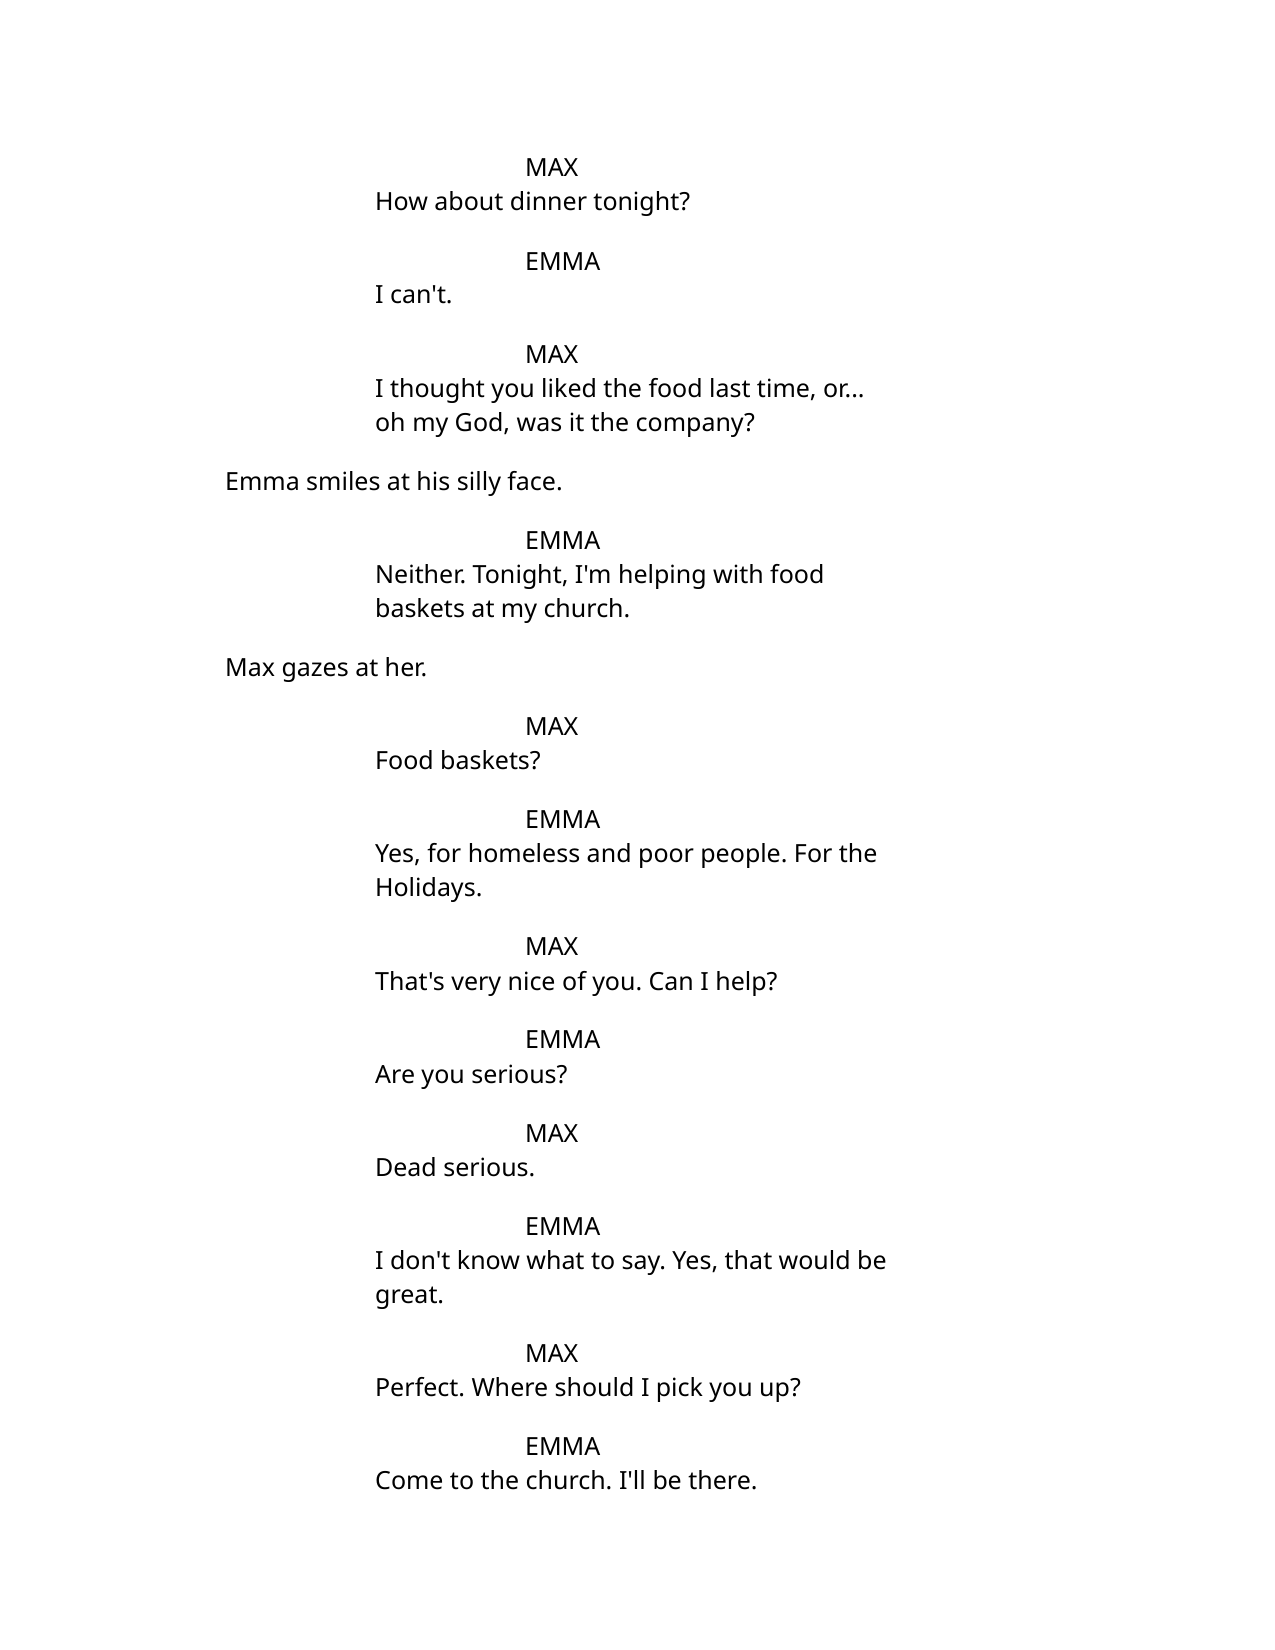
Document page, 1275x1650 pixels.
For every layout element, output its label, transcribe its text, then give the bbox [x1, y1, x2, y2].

text EMMA [525, 1208, 1087, 1242]
text Neither. Tonight, I'm helping with food baskets at my church. [375, 557, 900, 625]
text MAX [525, 336, 1087, 370]
text Come to the church. I'll be there. [375, 1463, 900, 1497]
text Yes, for homeless and poor people. For the Holidays. [375, 836, 900, 904]
text That's very nice of you. Can I help? [375, 963, 900, 997]
text Food baskets? [375, 743, 900, 777]
text Perfect. Where should I pick you up? [375, 1370, 900, 1404]
text EMMA [525, 243, 1087, 277]
text EMMA [525, 522, 1087, 557]
text MAX [525, 929, 1087, 963]
text EMMA [525, 1429, 1087, 1463]
text I don't know what to say. Yes, that would be great. [375, 1242, 900, 1311]
text Dead serious. [375, 1149, 900, 1183]
text EMMA [525, 1022, 1087, 1056]
text Are you serious? [375, 1056, 900, 1090]
text MAX [525, 1115, 1087, 1149]
text How about dinner tonight? [375, 184, 900, 218]
text MAX [525, 150, 1087, 184]
text MAX [525, 709, 1087, 743]
text EMMA [525, 802, 1087, 836]
text I thought you liked the food last time, or... oh my God, was it the company? [375, 370, 900, 438]
text Emma smiles at his silly face. [225, 463, 1125, 497]
text Max gazes at her. [225, 650, 1125, 684]
text MAX [525, 1336, 1087, 1370]
text I can't. [375, 277, 900, 311]
